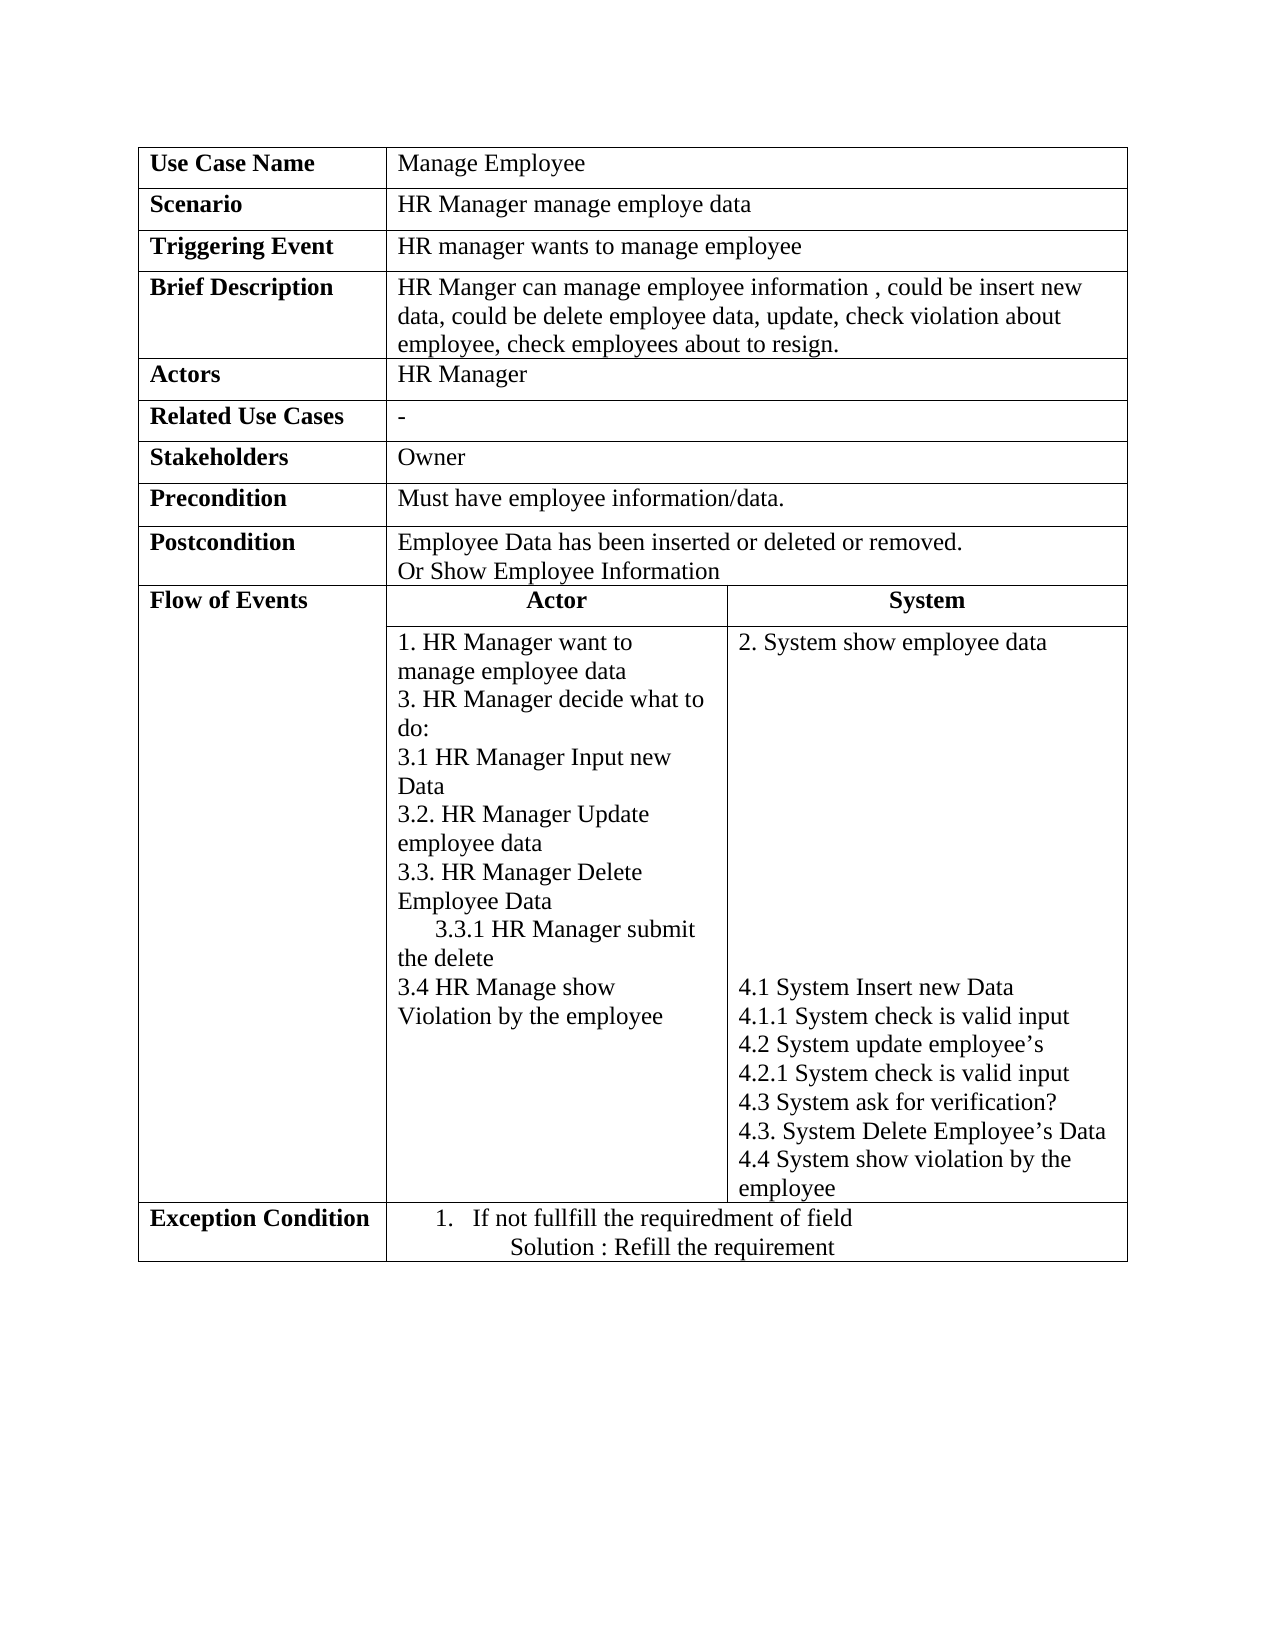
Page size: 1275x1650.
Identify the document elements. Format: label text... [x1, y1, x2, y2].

table_cell HR manager wants to manage employee [387, 231, 1127, 271]
table_cell Exception Condition [139, 1203, 386, 1261]
table_cell Postcondition [139, 527, 386, 584]
table_cell Flow of Events [139, 586, 386, 1202]
table_cell HR Manager [387, 359, 1127, 400]
table_cell Brief Description [139, 272, 386, 358]
table_cell Employee Data has been inserted or deleted or removed. Or Show Employee Information [387, 527, 1127, 584]
table_cell Triggering Event [139, 231, 386, 271]
table_header Use Case Name [139, 148, 386, 188]
table_header Manage Employee [387, 148, 1127, 188]
table_cell Related Use Cases [139, 401, 386, 441]
table_cell 1. HR Manager want to manage employee data 3. HR Manager decide what to do: 3.1 HR Manager Input new Data 3.2. HR Manager Update employee data 3.3. HR Manager Delete Employee Data 3.3.1 HR Manager submit the delete 3.4 HR Manage show Violation by the employee [387, 627, 727, 1202]
table_cell Stakeholders [139, 442, 386, 482]
table_cell Scenario [139, 189, 386, 230]
table_cell Actors [139, 359, 386, 400]
table_cell 2. System show employee data 4.1 System Insert new Data 4.1.1 System check is valid input 4.2 System update employee’s 4.2.1 System check is valid input 4.3 System ask for verification? 4.3. System Delete Employee’s Data 4.4 System show violation by the employee [728, 627, 1127, 1202]
table_cell Must have employee information/data. [387, 484, 1127, 526]
table_cell Actor [387, 586, 727, 626]
table_cell Precondition [139, 484, 386, 526]
table_cell System [728, 586, 1127, 626]
table_cell If not fullfill the requiredment of field Solution : Refill the requirement [387, 1203, 1127, 1261]
table_cell HR Manger can manage employee information , could be insert new data, could be delete employee data, update, check violation about employee, check employees about to resign. [387, 272, 1127, 358]
table_cell HR Manager manage employe data [387, 189, 1127, 230]
table_cell - [387, 401, 1127, 441]
table_cell Owner [387, 442, 1127, 482]
